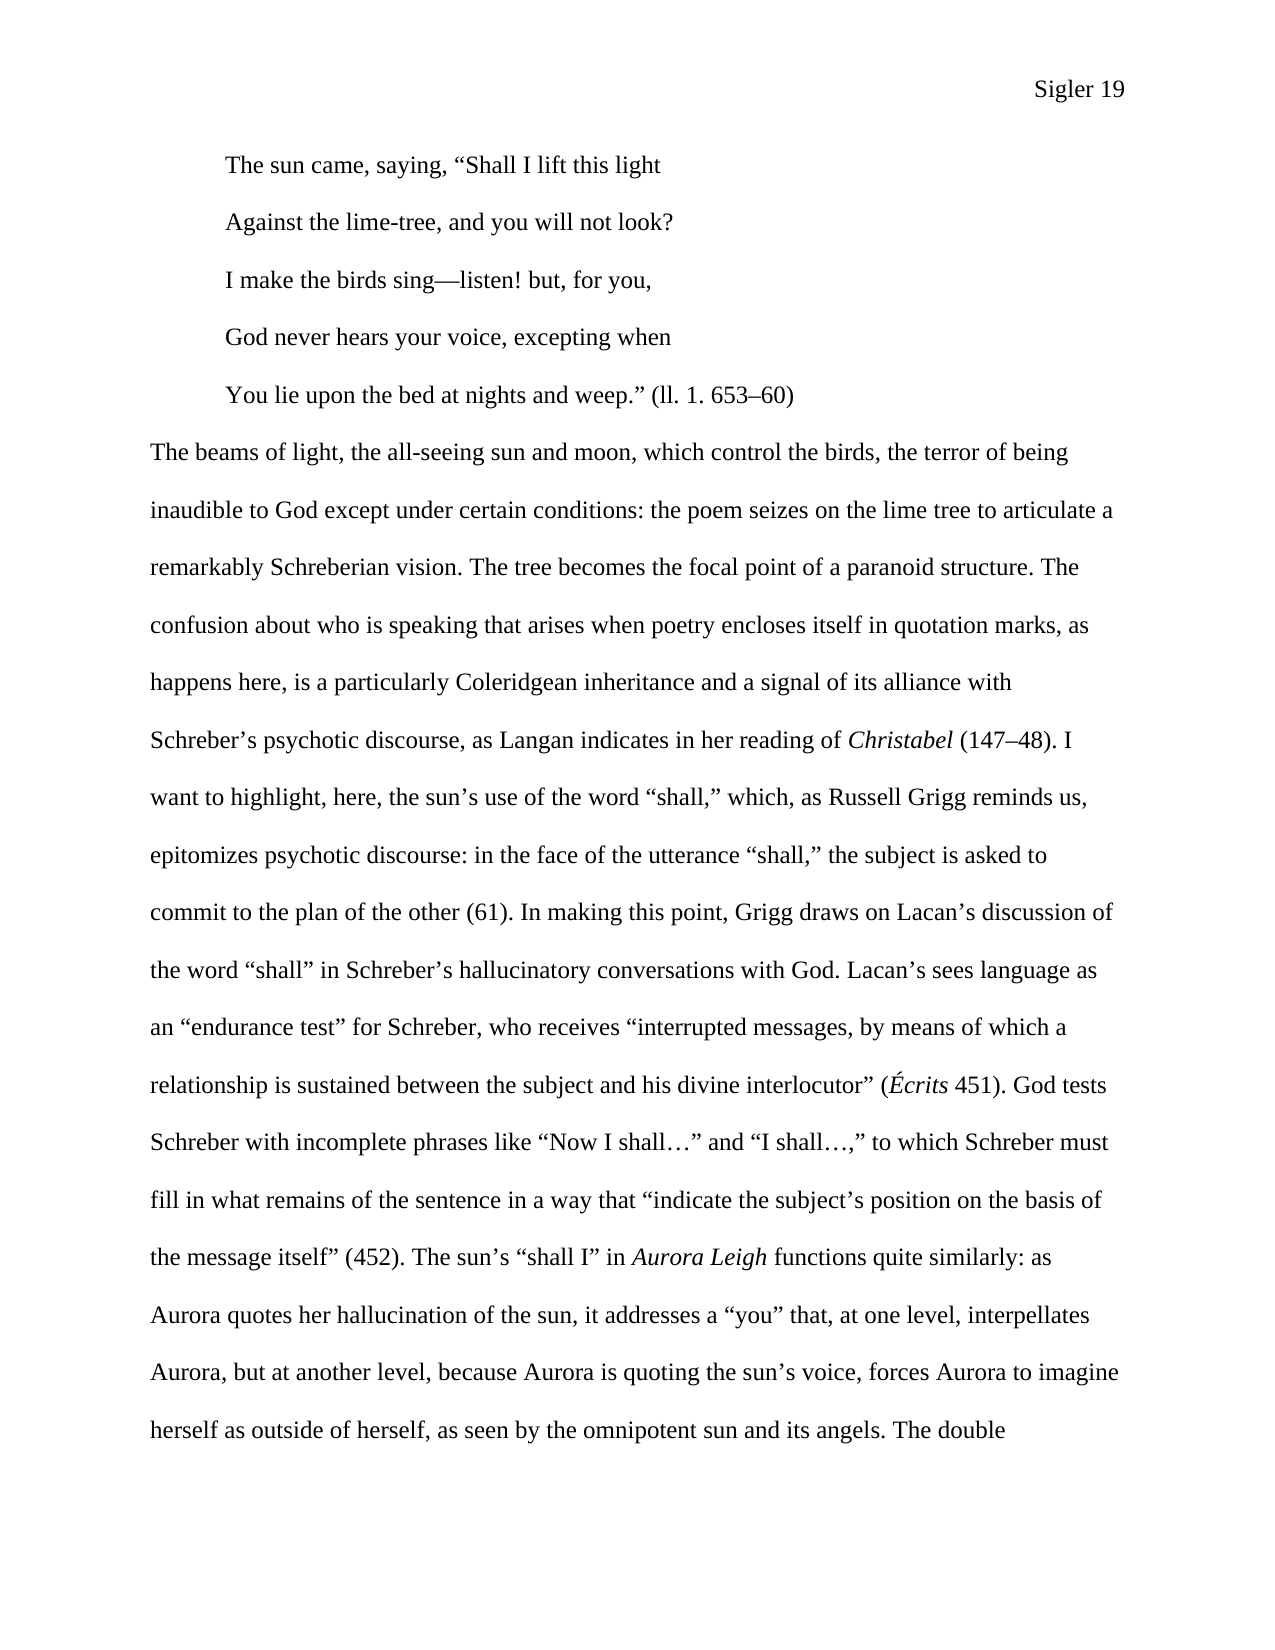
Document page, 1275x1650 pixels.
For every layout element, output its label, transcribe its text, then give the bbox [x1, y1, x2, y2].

text Against the lime-tree, and you will not look? [225, 207, 1125, 236]
text God never hears your voice, excepting when [225, 322, 1125, 351]
text You lie upon the bed at nights and weep.” (ll. 1. 653–60) [225, 380, 1125, 409]
text I make the birds sing—listen! but, for you, [225, 265, 1125, 294]
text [150, 437, 1125, 1444]
text The sun came, saying, “Shall I lift this light [225, 150, 1125, 179]
